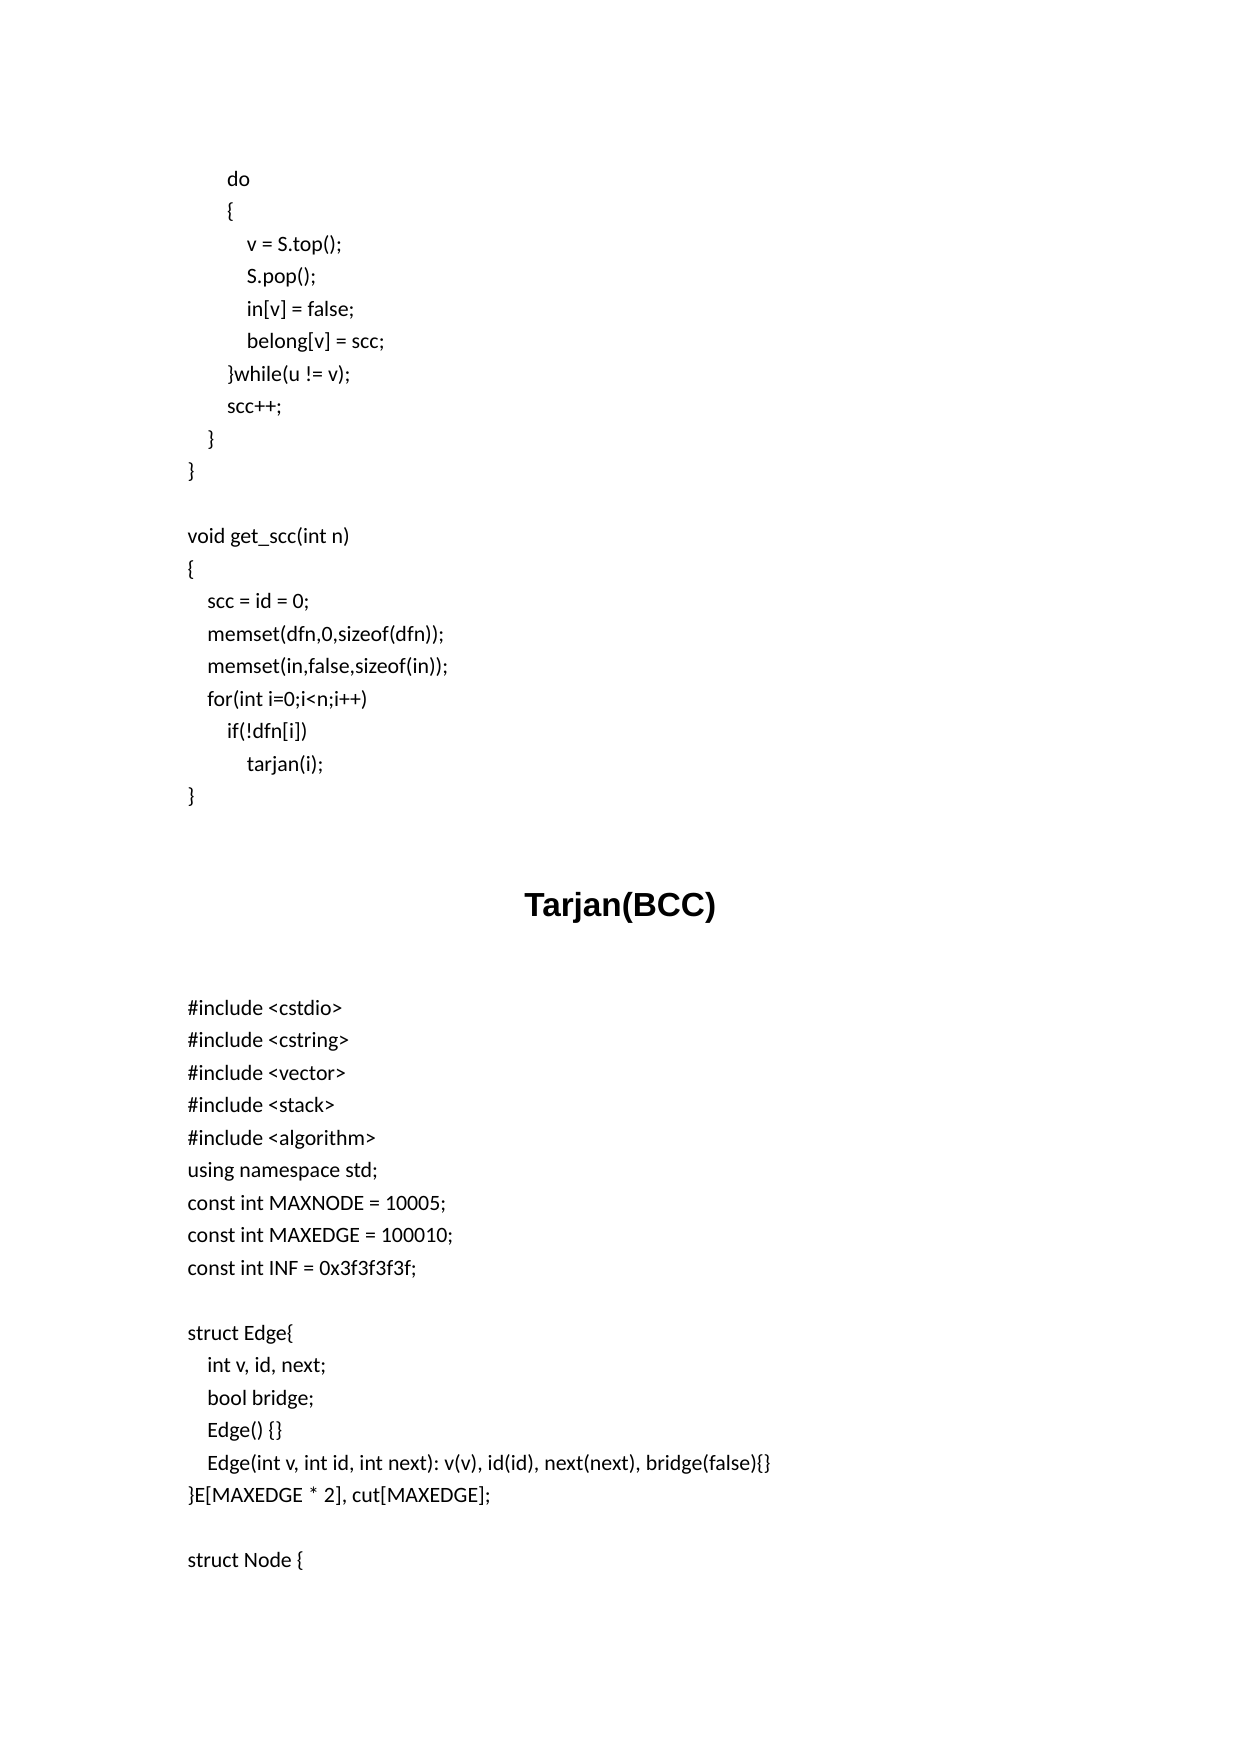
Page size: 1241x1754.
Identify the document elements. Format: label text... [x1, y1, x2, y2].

text memset(dfn,0,sizeof(dfn)); [187, 617, 1053, 649]
text #include <algorithm> [187, 1121, 1053, 1154]
text scc = id = 0; [187, 584, 1053, 617]
text in[v] = false; [187, 292, 1053, 324]
subtitle Tarjan(BCC) [187, 872, 1053, 937]
text using namespace std; [187, 1154, 1053, 1186]
text int v, id, next; [187, 1349, 1053, 1381]
text const int MAXNODE = 10005; [187, 1186, 1053, 1219]
text #include <vector> [187, 1056, 1053, 1089]
text #include <cstdio> [187, 991, 1053, 1024]
text } [187, 454, 1053, 487]
text bool bridge; [187, 1381, 1053, 1414]
text S.pop(); [187, 259, 1053, 292]
text tarjan(i); [187, 747, 1053, 779]
text Edge(int v, int id, int next): v(v), id(id), next(next), bridge(false){} [187, 1446, 1053, 1479]
text #include <stack> [187, 1089, 1053, 1121]
text if(!dfn[i]) [187, 714, 1053, 747]
text }while(u != v); [187, 357, 1053, 389]
text struct Edge{ [187, 1316, 1053, 1349]
text do [187, 162, 1053, 194]
text { [187, 194, 1053, 227]
text } [187, 422, 1053, 454]
text scc++; [187, 389, 1053, 422]
text belong[v] = scc; [187, 324, 1053, 357]
text } [187, 779, 1053, 812]
text v = S.top(); [187, 227, 1053, 259]
text const int INF = 0x3f3f3f3f; [187, 1251, 1053, 1284]
text const int MAXEDGE = 100010; [187, 1219, 1053, 1251]
text #include <cstring> [187, 1024, 1053, 1056]
text void get_scc(int n) [187, 519, 1053, 552]
text struct Node { [187, 1544, 1053, 1576]
text memset(in,false,sizeof(in)); [187, 649, 1053, 682]
text for(int i=0;i<n;i++) [187, 682, 1053, 714]
text { [187, 552, 1053, 584]
text Edge() {} [187, 1414, 1053, 1446]
text }E[MAXEDGE * 2], cut[MAXEDGE]; [187, 1479, 1053, 1511]
